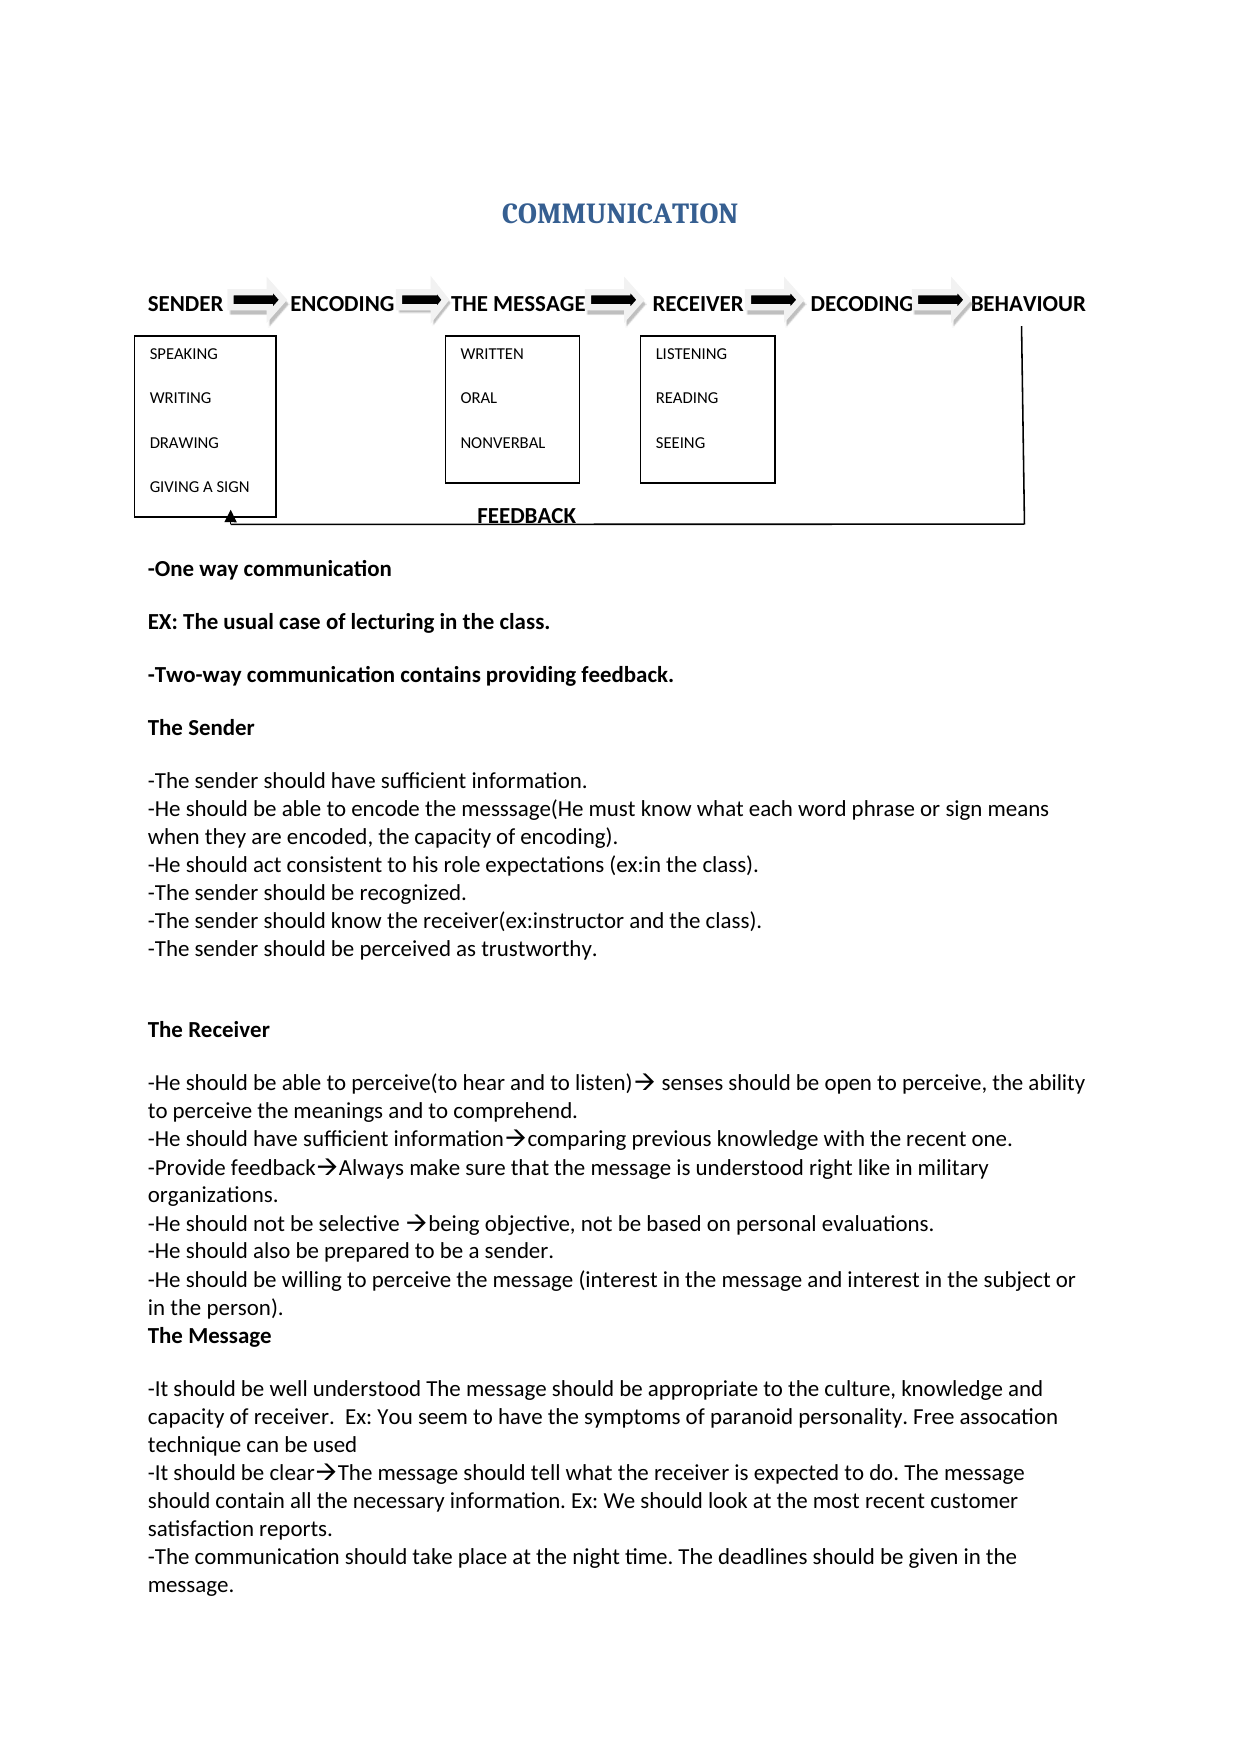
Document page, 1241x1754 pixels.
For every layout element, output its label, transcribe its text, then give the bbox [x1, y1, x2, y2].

subtitle COMMUNICATION [148, 198, 1093, 231]
text -The communication should take place at the night time. The deadlines should be given in the message. [148, 1542, 1093, 1598]
text FEEDBACK [148, 501, 1093, 529]
text -It should be clearThe message should tell what the receiver is expected to do. The message should contain all the necessary information. Ex: We should look at the most recent customer satisfaction reports. [148, 1458, 1093, 1542]
text -The sender should know the receiver(ex:instructor and the class). [148, 906, 1093, 934]
text -He should act consistent to his role expectations (ex:in the class). [148, 850, 1093, 878]
text SENDER ENCODING THE MESSAGE RECEIVER DECODING BEHAVIOUR [796, 289, 951, 317]
text The Message [148, 1321, 1093, 1349]
text -He should be able to perceive(to hear and to listen) senses should be open to perceive, the ability to perceive the meanings and to comprehend. [148, 1068, 1093, 1124]
text -He should have sufficient informationcomparing previous knowledge with the recent one. [148, 1124, 1093, 1153]
text -He should also be prepared to be a sender. [148, 1237, 1093, 1265]
text -The sender should have sufficient information. [148, 766, 1093, 794]
text The Receiver [148, 1016, 1093, 1043]
text -He should not be selective being objective, not be based on personal evaluations. [148, 1209, 1093, 1237]
text -Provide feedbackAlways make sure that the message is understood right like in military organizations. [148, 1153, 1093, 1209]
text -The sender should be perceived as trustworthy. [148, 934, 1093, 962]
text The Sender [148, 713, 1093, 741]
text -Two-way communication contains providing feedback. [148, 660, 1093, 688]
text EX: The usual case of lecturing in the class. [148, 607, 1093, 635]
text SENDER ENCODING THE MESSAGE RECEIVER DECODING BEHAVIOUR [279, 289, 430, 317]
text -It should be well understood The message should be appropriate to the culture, knowledge and capacity of receiver. Ex: You seem to have the symptoms of paranoid personality. Free assocation technique can be used [148, 1374, 1093, 1458]
text -One way communication [148, 554, 1093, 582]
text -He should be willing to perceive the message (interest in the message and interest in the subject or in the person). [148, 1265, 1093, 1321]
text SENDER ENCODING THE MESSAGE RECEIVER DECODING BEHAVIOUR [442, 289, 624, 317]
text SENDER ENCODING THE MESSAGE RECEIVER DECODING BEHAVIOUR [637, 289, 784, 317]
text SENDER ENCODING THE MESSAGE RECEIVER DECODING BEHAVIOUR [963, 289, 1093, 317]
text SENDER ENCODING THE MESSAGE RECEIVER DECODING BEHAVIOUR [148, 289, 266, 317]
text -He should be able to encode the messsage(He must know what each word phrase or sign means when they are encoded, the capacity of encoding). [148, 794, 1093, 850]
text -The sender should be recognized. [148, 878, 1093, 906]
